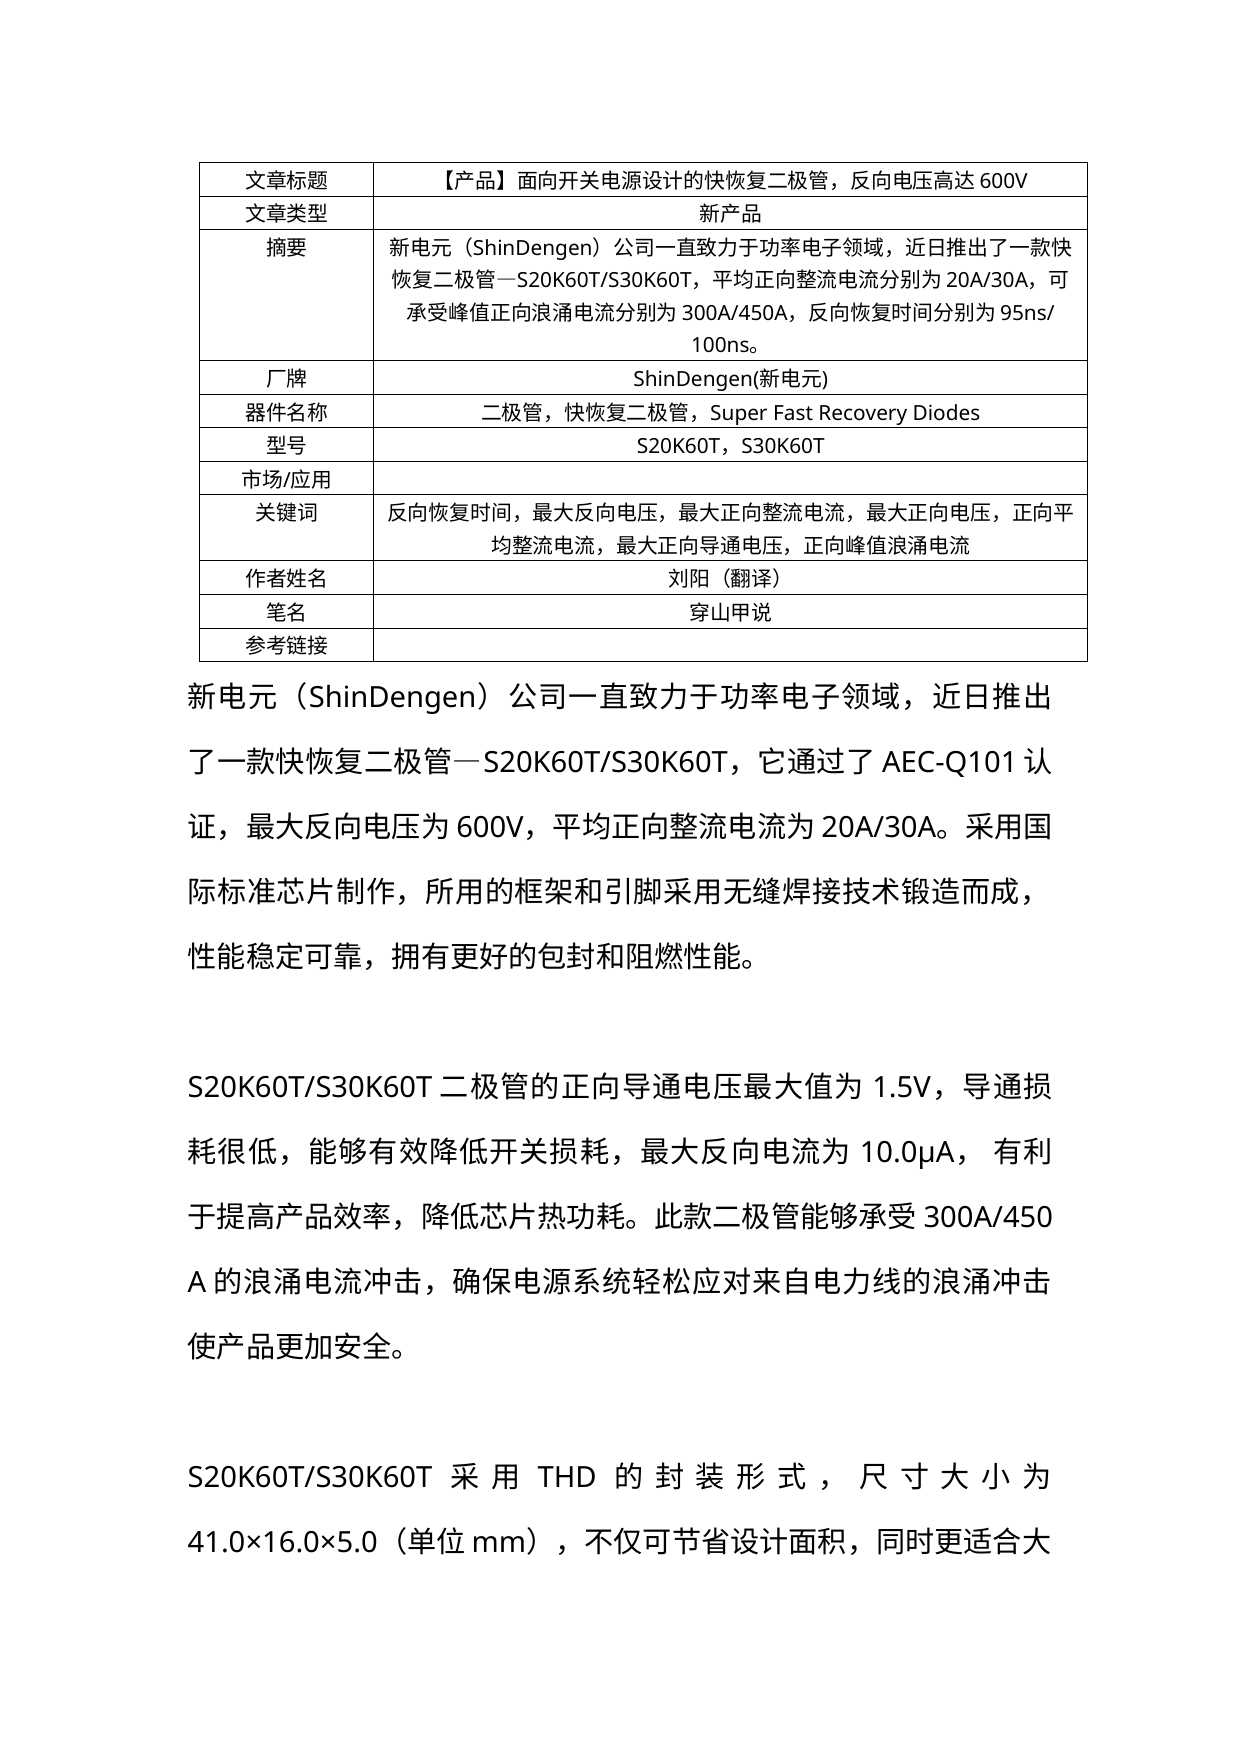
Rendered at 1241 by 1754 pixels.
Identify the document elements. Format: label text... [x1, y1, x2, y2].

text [187, 1442, 1053, 1572]
table_header 文章标题 [200, 163, 373, 196]
table_cell 刘阳（翻译） [374, 561, 1087, 594]
table_cell 参考链接 [200, 629, 373, 661]
table_cell 二极管，快恢复二极管，Super Fast Recovery Diodes [374, 395, 1087, 427]
table_cell [374, 462, 1087, 494]
table_header 【产品】面向开关电源设计的快恢复二极管，反向电压高达600V [374, 163, 1087, 196]
table_cell 器件名称 [200, 395, 373, 427]
table_cell 关键词 [200, 495, 373, 560]
text 新电元（ShinDengen）公司一直致力于功率电子领域，近日推出了一款快恢复二极管—S20K60T/S30K60T，它通过了AEC-Q101认证，最大反向电压为600V，平均正向整流电流为20A/30A。采用国际标准芯片制作，所用的框架和引脚采用无缝焊接技术锻造而成，性能稳定可靠，拥有更好的包封和阻燃性能。 [187, 662, 1053, 987]
table_cell 反向恢复时间，最大反向电压，最大正向整流电流，最大正向电压，正向平均整流电流，最大正向导通电压，正向峰值浪涌电流 [374, 495, 1087, 560]
table_cell 作者姓名 [200, 561, 373, 594]
table_cell 笔名 [200, 595, 373, 627]
table_cell S20K60T，S30K60T [374, 428, 1087, 461]
table_cell 厂牌 [200, 361, 373, 394]
table_cell 新产品 [374, 197, 1087, 229]
table_cell 新电元（ShinDengen）公司一直致力于功率电子领域，近日推出了一款快恢复二极管—S20K60T/S30K60T，平均正向整流电流分别为20A/30A，可承受峰值正向浪涌电流分别为300A/450A，反向恢复时间分别为95ns/100ns。 [374, 230, 1087, 360]
text S20K60T/S30K60T二极管的正向导通电压最大值为1.5V，导通损耗很低，能够有效降低开关损耗，最大反向电流为10.0μA， 有利于提高产品效率，降低芯片热功耗。此款二极管能够承受300A/450A的浪涌电流冲击，确保电源系统轻松应对来自电力线的浪涌冲击，使产品更加安全。 [187, 1052, 1053, 1377]
table_cell ShinDengen(新电元) [374, 361, 1087, 394]
table_cell 摘要 [200, 230, 373, 360]
table_cell 型号 [200, 428, 373, 461]
table_cell 文章类型 [200, 197, 373, 229]
table_cell 穿山甲说 [374, 595, 1087, 627]
table_cell 市场/应用 [200, 462, 373, 494]
table_cell [374, 629, 1087, 661]
